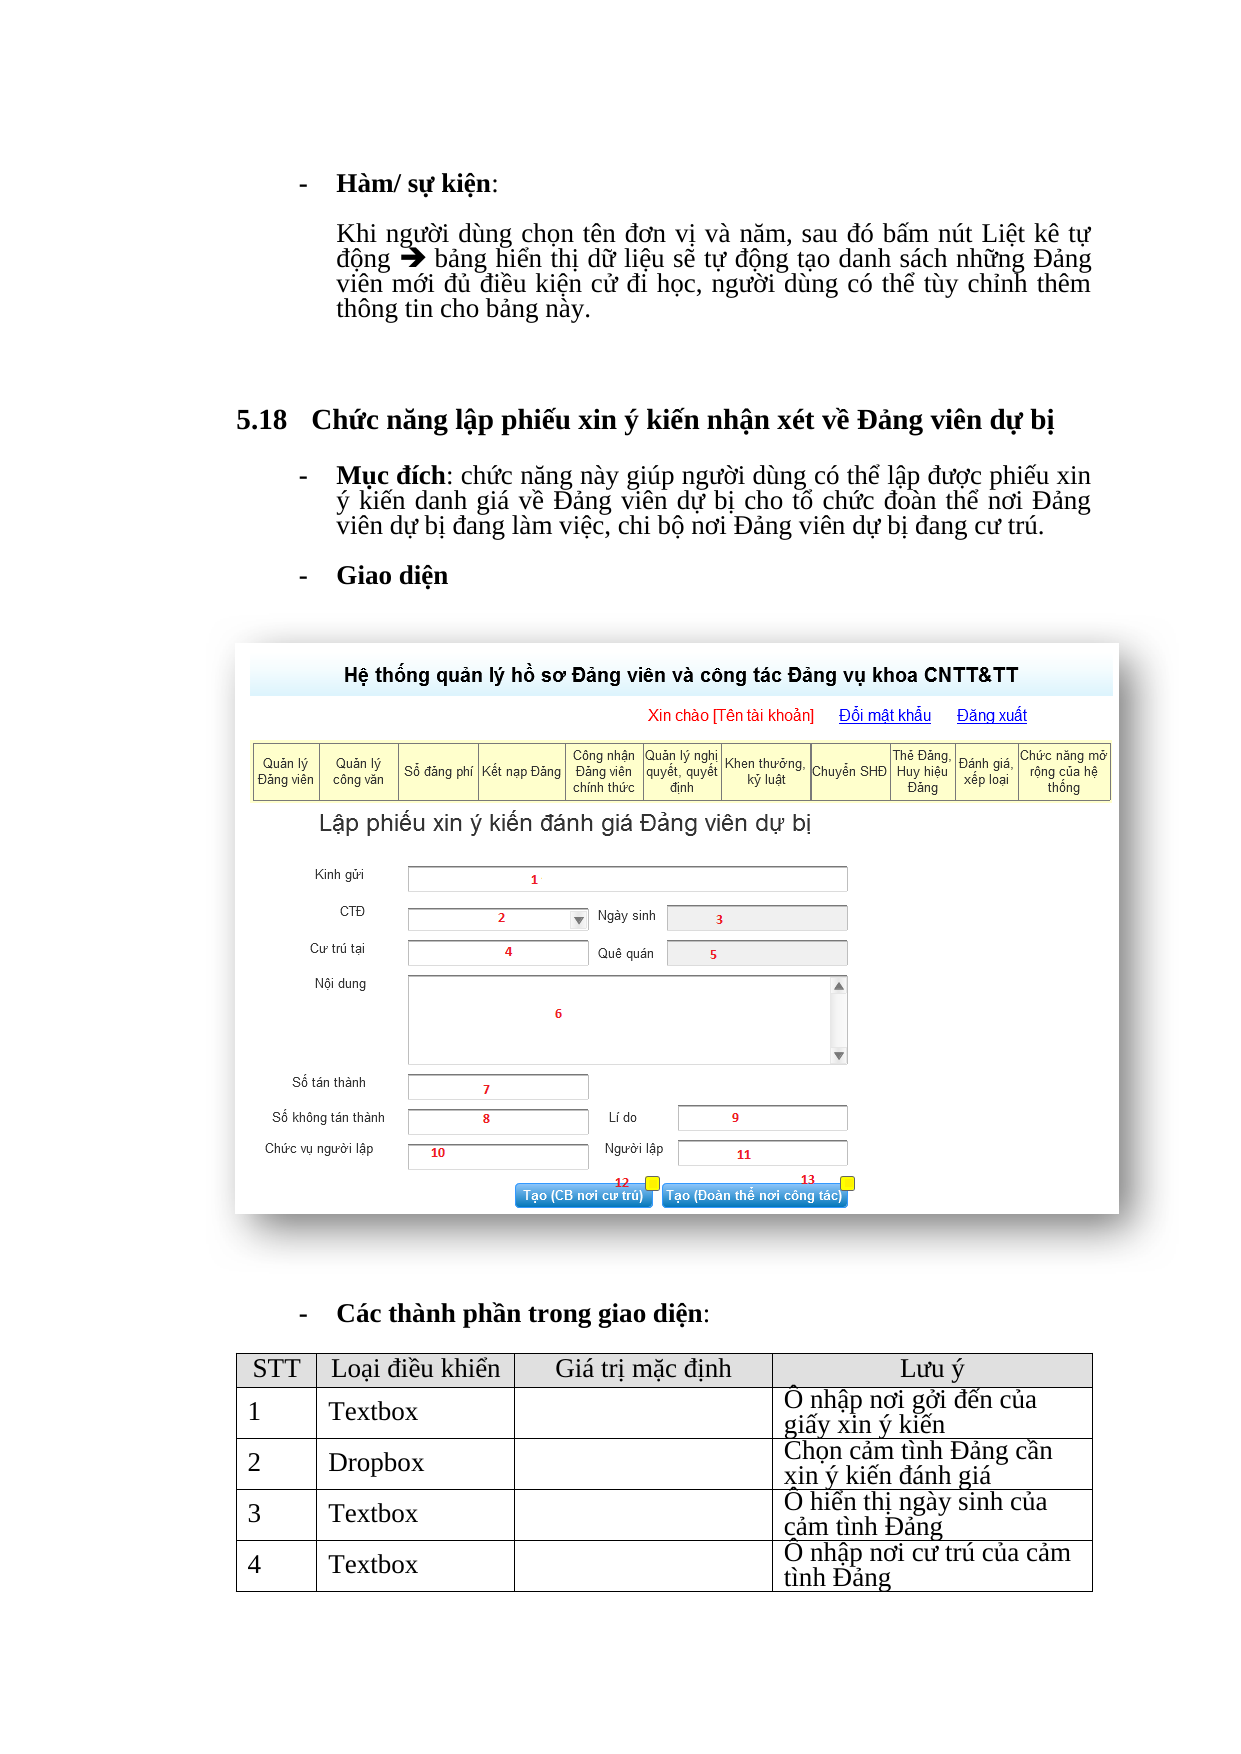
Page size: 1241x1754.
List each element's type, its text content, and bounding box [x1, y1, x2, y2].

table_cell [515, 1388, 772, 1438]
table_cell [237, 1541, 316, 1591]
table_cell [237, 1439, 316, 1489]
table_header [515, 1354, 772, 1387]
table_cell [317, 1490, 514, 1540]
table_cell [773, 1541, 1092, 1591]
picture [235, 643, 1119, 1214]
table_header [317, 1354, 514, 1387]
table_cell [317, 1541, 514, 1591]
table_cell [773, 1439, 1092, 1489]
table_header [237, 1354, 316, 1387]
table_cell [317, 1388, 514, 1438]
list Giao diện [299, 564, 1092, 589]
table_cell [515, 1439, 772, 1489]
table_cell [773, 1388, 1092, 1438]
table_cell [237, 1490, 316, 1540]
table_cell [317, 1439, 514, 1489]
list Mục đích: chức năng này giúp người dùng có thể lập được phiếu xin ý kiến danh giá về Đảng viên dự bị cho tổ chức đoàn thể nơi Đảng viên dự bị đang làm việc, chi bộ nơi Đảng viên dự bị đang cư trú. [299, 464, 1092, 539]
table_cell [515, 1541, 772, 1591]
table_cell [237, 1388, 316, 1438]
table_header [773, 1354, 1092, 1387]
list Các thành phần trong giao diện: [299, 1302, 1092, 1327]
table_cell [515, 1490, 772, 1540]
subtitle Chức năng lập phiếu xin ý kiến nhận xét về Đảng viên dự bị [236, 402, 1092, 435]
text Khi người dùng chọn tên đơn vị và năm, sau đó bấm nút Liệt kê tự động bảng hiển thị dữ liệu sẽ tự động tạo danh sách những Đảng viên mới đủ điều kiện cử đi học, người dùng có thể tùy chỉnh thêm thông tin cho bảng này. [336, 223, 1092, 323]
list Hàm/ sự kiện: [299, 173, 1092, 198]
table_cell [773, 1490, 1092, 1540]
